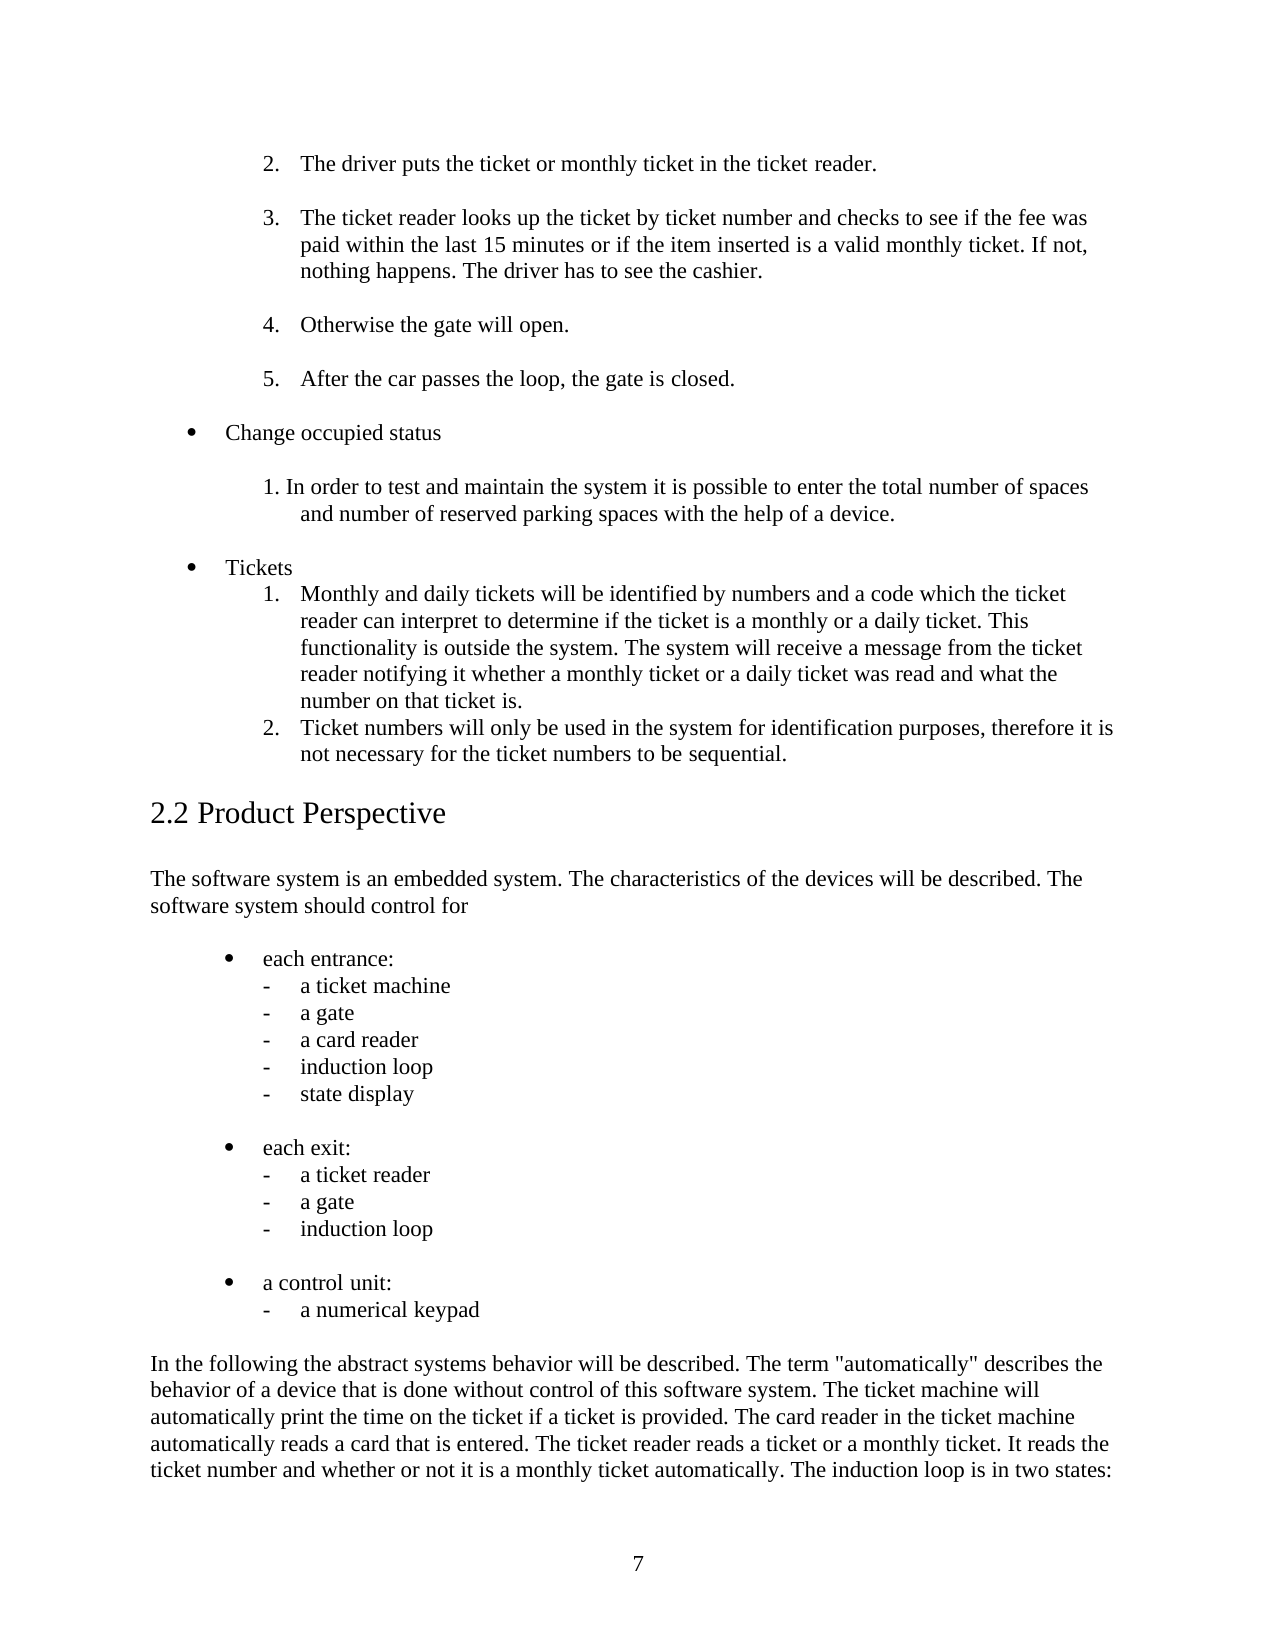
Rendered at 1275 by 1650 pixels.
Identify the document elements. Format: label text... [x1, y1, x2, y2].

subtitle Product Perspective [150, 794, 1152, 830]
list a gate [263, 999, 1152, 1026]
list each entrance: [225, 945, 1152, 972]
list Monthly and daily tickets will be identified by numbers and a code which the ticket reader can interpret to determine if the ticket is a monthly or a daily ticket. This functionality is outside the system. The system will receive a message from the ticket reader notifying it whether a monthly ticket or a daily ticket was read and what the number on that ticket is. [263, 580, 1092, 713]
list each exit: [225, 1134, 1152, 1161]
list a control unit: [225, 1269, 1152, 1295]
list The driver puts the ticket or monthly ticket in the ticket reader. [263, 150, 1152, 177]
list Ticket numbers will only be used in the system for identification purposes, therefore it is not necessary for the ticket numbers to be sequential. [263, 714, 1119, 767]
list state display [263, 1080, 1152, 1107]
list induction loop [263, 1215, 1152, 1241]
list a ticket machine [263, 972, 1152, 999]
list Change occupied status [188, 419, 1152, 446]
list a gate [263, 1188, 1152, 1214]
text 1. In order to test and maintain the system it is possible to enter the total number of spaces and number of reserved parking spaces with the help of a device. [263, 473, 1118, 526]
text In the following the abstract systems behavior will be described. The term "automatically" describes the behavior of a device that is done without control of this software system. The ticket machine will automatically print the time on the ticket if a ticket is provided. The card reader in the ticket machine automatically reads a card that is entered. The ticket reader reads a ticket or a monthly ticket. It reads the ticket number and whether or not it is a monthly ticket automatically. The induction loop is in two states: [150, 1350, 1152, 1483]
text - a numerical keypad [263, 1296, 1152, 1322]
list a card reader [263, 1026, 1152, 1053]
text The software system is an embedded system. The characteristics of the devices will be described. The software system should control for [150, 865, 1152, 918]
list Otherwise the gate will open. [263, 311, 1152, 338]
list induction loop [263, 1053, 1152, 1080]
list The ticket reader looks up the ticket by ticket number and checks to see if the fee was paid within the last 15 minutes or if the item inserted is a valid monthly ticket. If not, nothing happens. The driver has to see the cashier. [263, 204, 1089, 284]
list Tickets [188, 553, 1152, 580]
list After the car passes the loop, the gate is closed. [263, 365, 1152, 392]
list a ticket reader [263, 1161, 1152, 1187]
